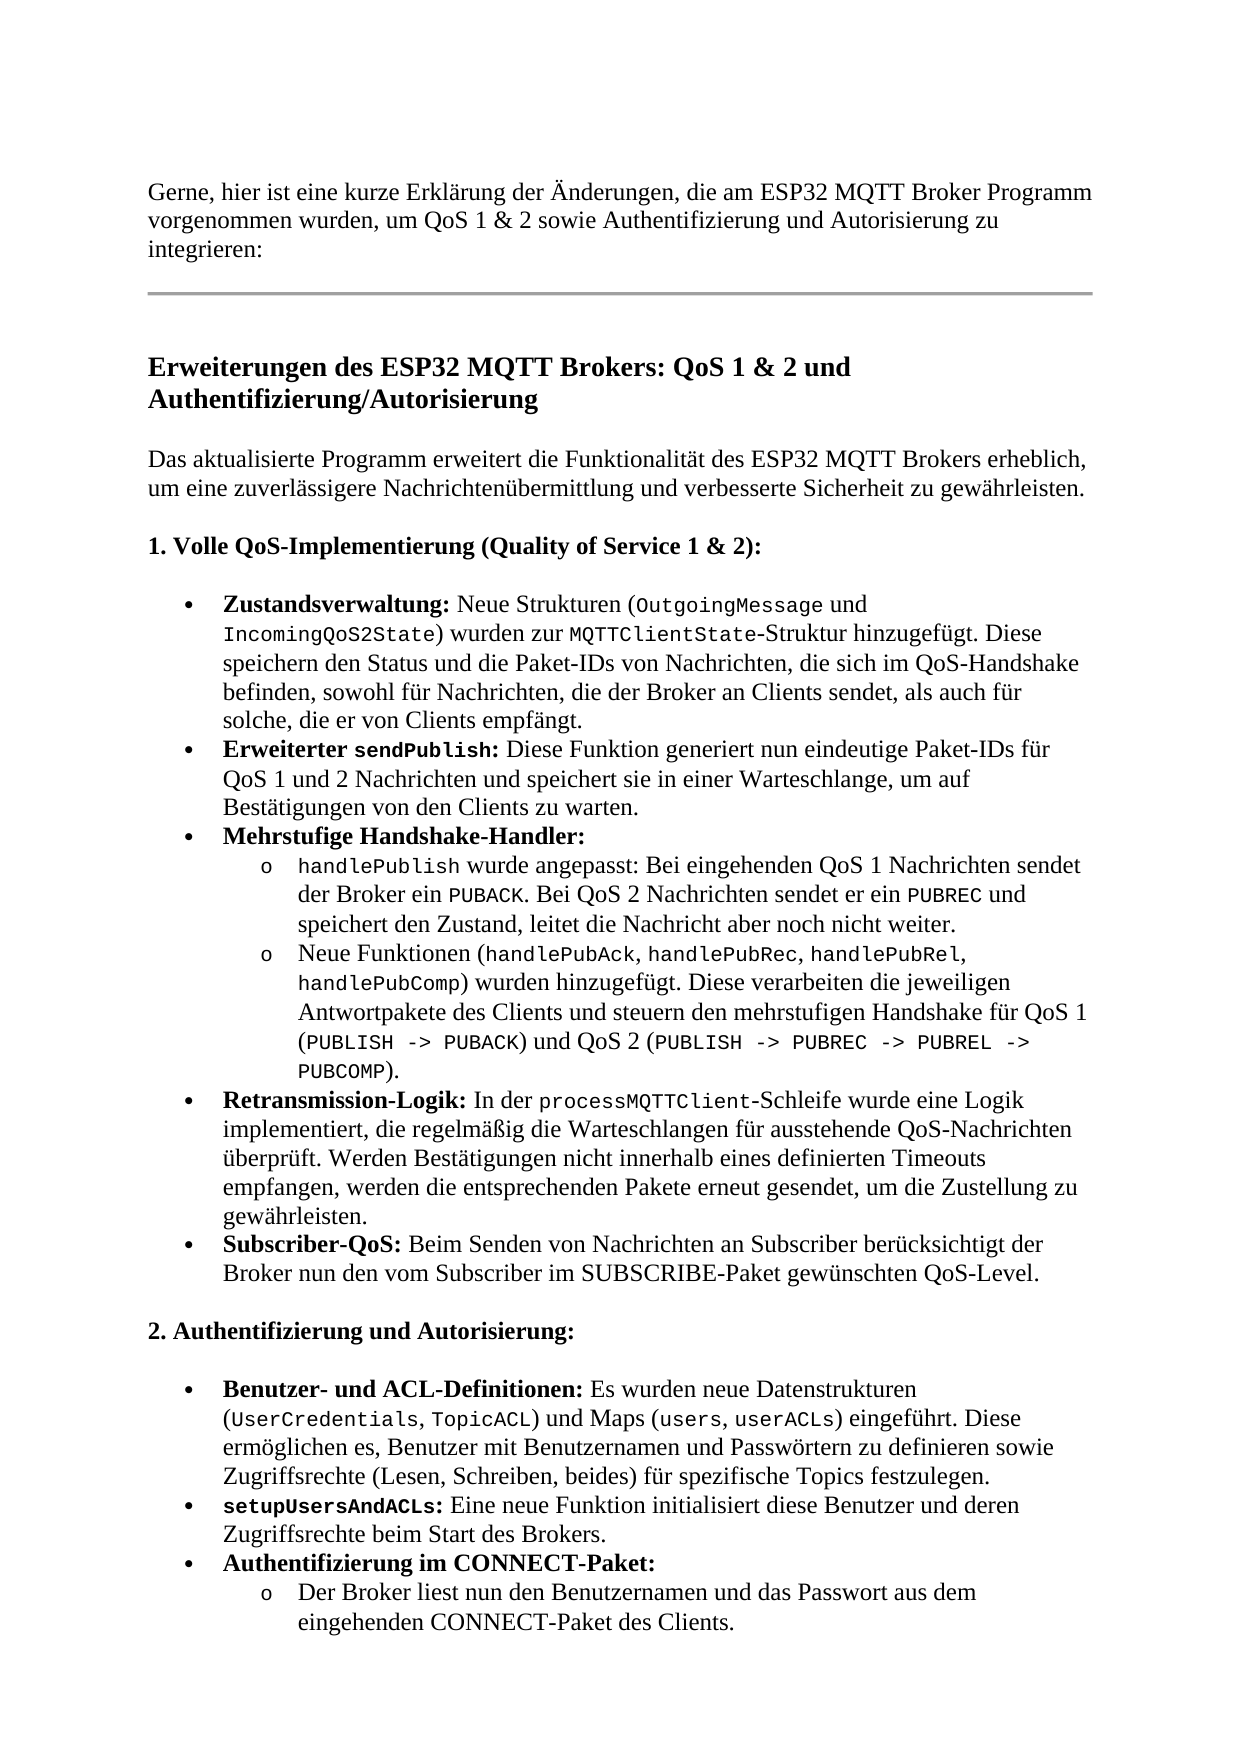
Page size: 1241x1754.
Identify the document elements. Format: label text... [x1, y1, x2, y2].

list setupUsersAndACLs: Eine neue Funktion initialisiert diese Benutzer und deren Zugriffsrechte beim Start des Brokers. [185, 1490, 1093, 1548]
list handlePublish wurde angepasst: Bei eingehenden QoS 1 Nachrichten sendet der Broker ein PUBACK. Bei QoS 2 Nachrichten sendet er ein PUBREC und speichert den Zustand, leitet die Nachricht aber noch nicht weiter. [260, 850, 1093, 938]
list Zustandsverwaltung: Neue Strukturen (OutgoingMessage und IncomingQoS2State) wurden zur MQTTClientState-Struktur hinzugefügt. Diese speichern den Status und die Paket-IDs von Nachrichten, die sich im QoS-Handshake befinden, sowohl für Nachrichten, die der Broker an Clients sendet, als auch für solche, die er von Clients empfängt. [185, 589, 1093, 734]
list Subscriber-QoS: Beim Senden von Nachrichten an Subscriber berücksichtigt der Broker nun den vom Subscriber im SUBSCRIBE-Paket gewünschten QoS-Level. [185, 1229, 1093, 1287]
list Authentifizierung im CONNECT-Paket: [185, 1548, 1093, 1577]
text 1. Volle QoS-Implementierung (Quality of Service 1 & 2): [148, 531, 1093, 559]
list Der Broker liest nun den Benutzernamen und das Passwort aus dem eingehenden CONNECT-Paket des Clients. [260, 1577, 1093, 1635]
text 2. Authentifizierung und Autorisierung: [148, 1316, 1093, 1345]
list Retransmission-Logik: In der processMQTTClient-Schleife wurde eine Logik implementiert, die regelmäßig die Warteschlangen für ausstehende QoS-Nachrichten überprüft. Werden Bestätigungen nicht innerhalb eines definierten Timeouts empfangen, werden die entsprechenden Pakete erneut gesendet, um die Zustellung zu gewährleisten. [185, 1085, 1093, 1229]
list Benutzer- und ACL-Definitionen: Es wurden neue Datenstrukturen (UserCredentials, TopicACL) und Maps (users, userACLs) eingeführt. Diese ermöglichen es, Benutzer mit Benutzernamen und Passwörtern zu definieren sowie Zugriffsrechte (Lesen, Schreiben, beides) für spezifische Topics festzulegen. [185, 1374, 1093, 1490]
list Mehrstufige Handshake-Handler: [185, 821, 1093, 850]
text Erweiterungen des ESP32 MQTT Brokers: QoS 1 & 2 und Authentifizierung/Autorisierung [148, 350, 1093, 415]
text Gerne, hier ist eine kurze Erklärung der Änderungen, die am ESP32 MQTT Broker Programm vorgenommen wurden, um QoS 1 & 2 sowie Authentifizierung und Autorisierung zu integrieren: [148, 177, 1093, 263]
text Das aktualisierte Programm erweitert die Funktionalität des ESP32 MQTT Brokers erheblich, um eine zuverlässigere Nachrichtenübermittlung und verbesserte Sicherheit zu gewährleisten. [148, 444, 1093, 502]
list Neue Funktionen (handlePubAck, handlePubRec, handlePubRel, handlePubComp) wurden hinzugefügt. Diese verarbeiten die jeweiligen Antwortpakete des Clients und steuern den mehrstufigen Handshake für QoS 1 (PUBLISH -> PUBACK) und QoS 2 (PUBLISH -> PUBREC -> PUBREL -> PUBCOMP). [260, 938, 1093, 1085]
list Erweiterter sendPublish: Diese Funktion generiert nun eindeutige Paket-IDs für QoS 1 und 2 Nachrichten und speichert sie in einer Warteschlange, um auf Bestätigungen von den Clients zu warten. [185, 734, 1093, 821]
